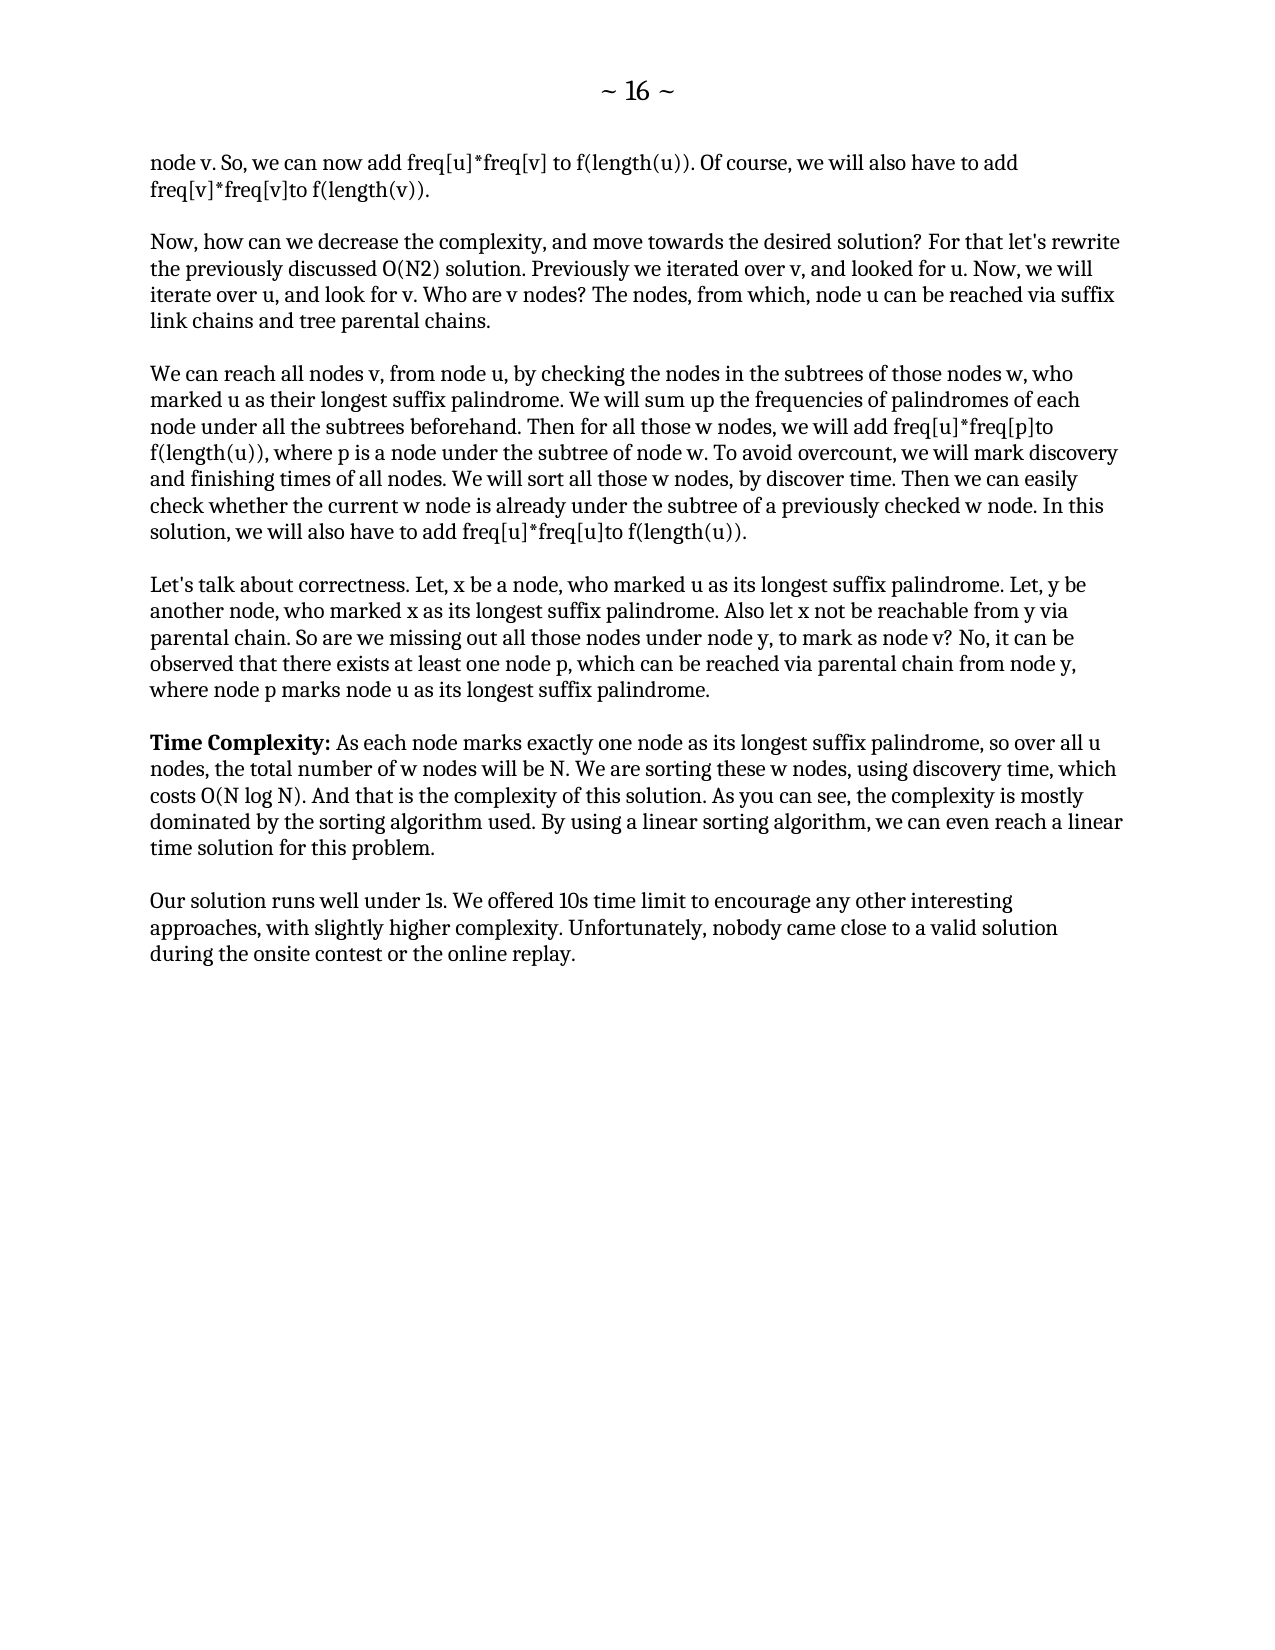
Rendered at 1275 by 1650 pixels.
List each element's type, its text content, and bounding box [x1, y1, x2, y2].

text Now, how can we decrease the complexity, and move towards the desired solution? For that let's rewrite the previously discussed O(N2) solution. Previously we iterated over v, and looked for u. Now, we will iterate over u, and look for v. Who are v nodes? The nodes, from which, node u can be reached via suffix link chains and tree parental chains. [150, 229, 1125, 334]
text Let's talk about correctness. Let, x be a node, who marked u as its longest suffix palindrome. Let, y be another node, who marked x as its longest suffix palindrome. Also let x not be reachable from y via parental chain. So are we missing out all those nodes under node y, to mark as node v? No, it can be observed that there exists at least one node p, which can be reached via parental chain from node y, where node p marks node u as its longest suffix palindrome. [150, 572, 1125, 703]
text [150, 150, 1125, 203]
text Time Complexity: As each node marks exactly one node as its longest suffix palindrome, so over all u nodes, the total number of w nodes will be N. We are sorting these w nodes, using discovery time, which costs O(N log N). And that is the complexity of this solution. As you can see, the complexity is mostly dominated by the sorting algorithm used. By using a linear sorting algorithm, we can even reach a linear time solution for this problem. [150, 730, 1125, 862]
text Our solution runs well under 1s. We offered 10s time limit to encourage any other interesting approaches, with slightly higher complexity. Unfortunately, nobody came close to a valid solution during the onsite contest or the online replay. [150, 888, 1125, 967]
text We can reach all nodes v, from node u, by checking the nodes in the subtrees of those nodes w, who marked u as their longest suffix palindrome. We will sum up the frequencies of palindromes of each node under all the subtrees beforehand. Then for all those w nodes, we will add freq[u]*freq[p]to f(length(u)), where p is a node under the subtree of node w. To avoid overcount, we will mark discovery and finishing times of all nodes. We will sort all those w nodes, by discover time. Then we can easily check whether the current w node is already under the subtree of a previously checked w node. In this solution, we will also have to add freq[u]*freq[u]to f(length(u)). [150, 361, 1125, 545]
